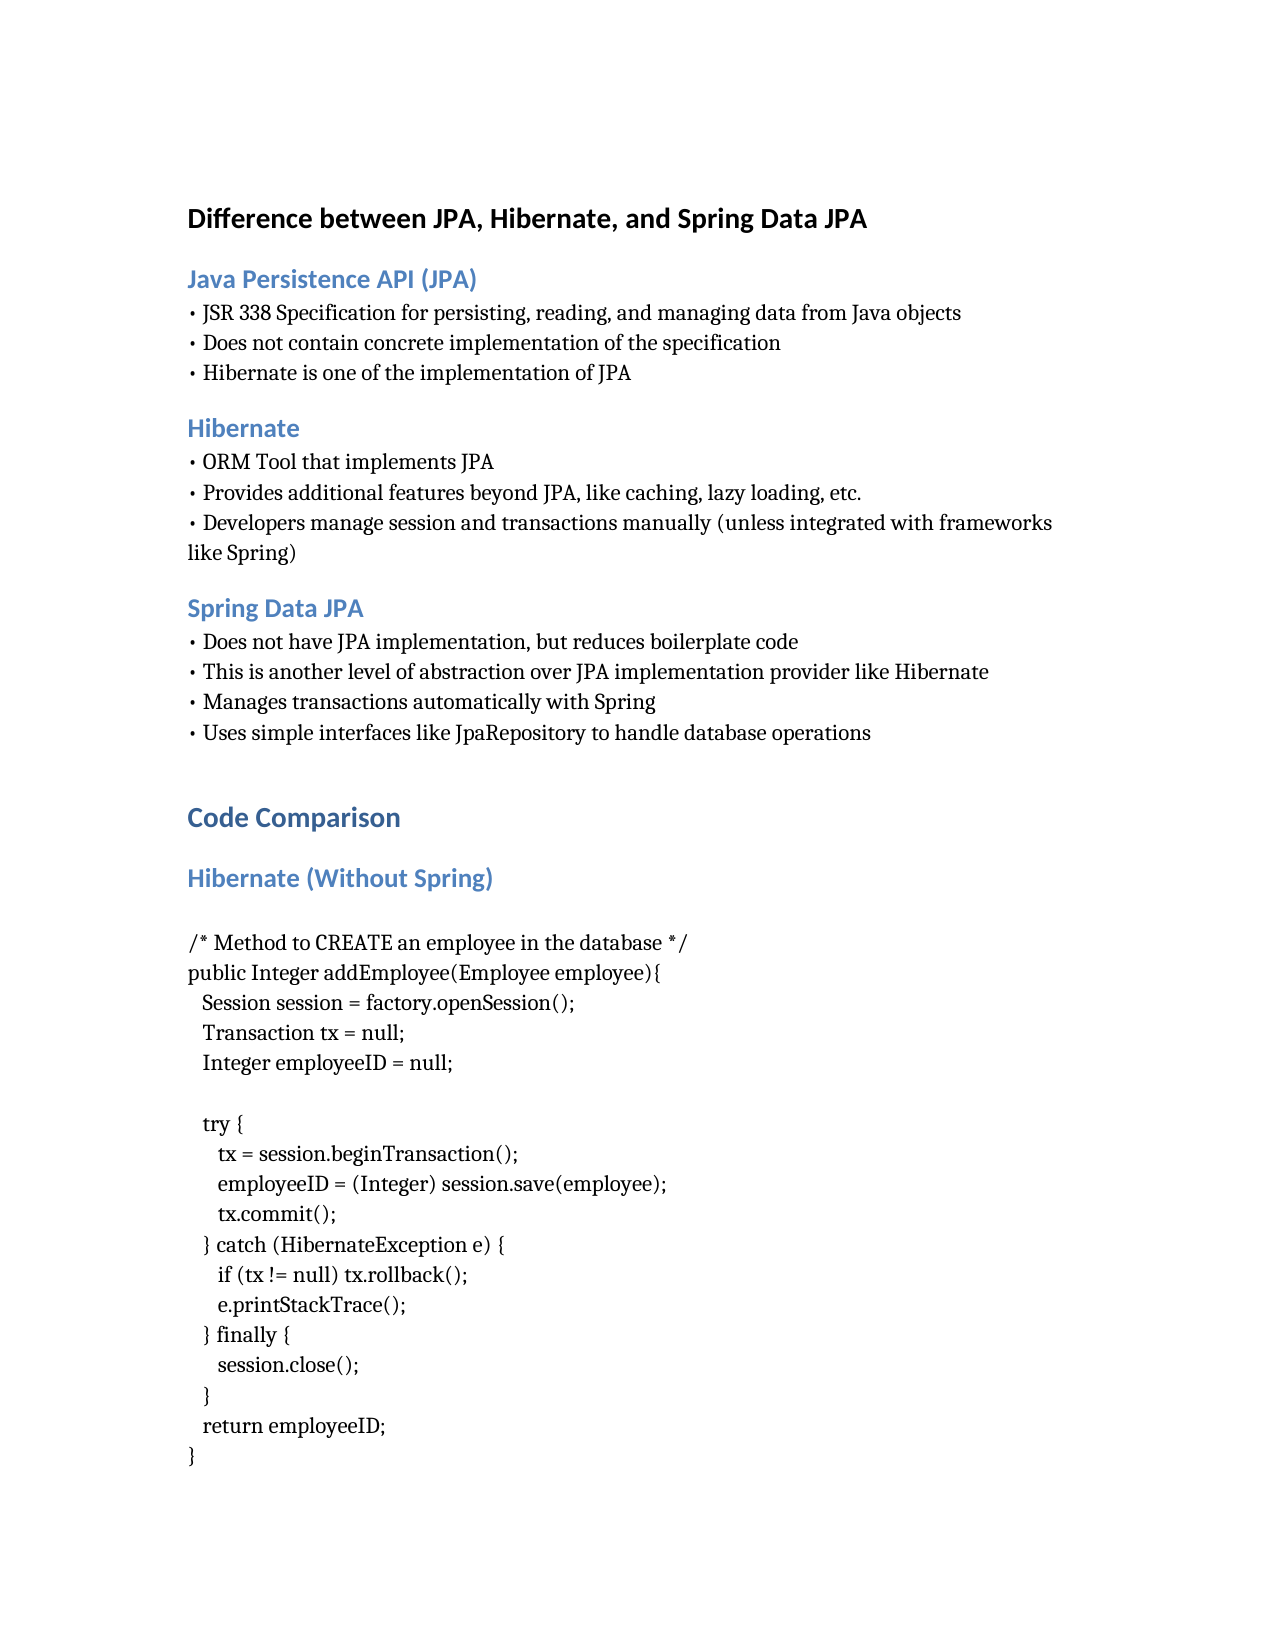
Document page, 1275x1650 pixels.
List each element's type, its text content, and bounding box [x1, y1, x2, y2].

subtitle Difference between JPA, Hibernate, and Spring Data JPA [187, 200, 1087, 236]
text • Does not have JPA implementation, but reduces boilerplate code • This is another level of abstraction over JPA implementation provider like Hibernate • Manages transactions automatically with Spring • Uses simple interfaces like JpaRepository to handle database operations [187, 629, 1087, 746]
subtitle Spring Data JPA [187, 591, 1087, 624]
text • JSR 338 Specification for persisting, reading, and managing data from Java objects • Does not contain concrete implementation of the specification • Hibernate is one of the implementation of JPA [187, 300, 1087, 386]
subtitle Hibernate [187, 411, 1087, 444]
text /* Method to CREATE an employee in the database */ public Integer addEmployee(Employee employee){ Session session = factory.openSession(); Transaction tx = null; Integer employeeID = null; try { tx = session.beginTransaction(); employeeID = (Integer) session.save(employee); tx.commit(); } catch (HibernateException e) { if (tx != null) tx.rollback(); e.printStackTrace(); } finally { session.close(); } return employeeID; } [187, 899, 1087, 1499]
subtitle Code Comparison [187, 799, 1087, 835]
text • ORM Tool that implements JPA • Provides additional features beyond JPA, like caching, lazy loading, etc. • Developers manage session and transactions manually (unless integrated with frameworks like Spring) [187, 449, 1087, 566]
subtitle Hibernate (Without Spring) [187, 861, 1087, 894]
subtitle Java Persistence API (JPA) [187, 262, 1087, 295]
